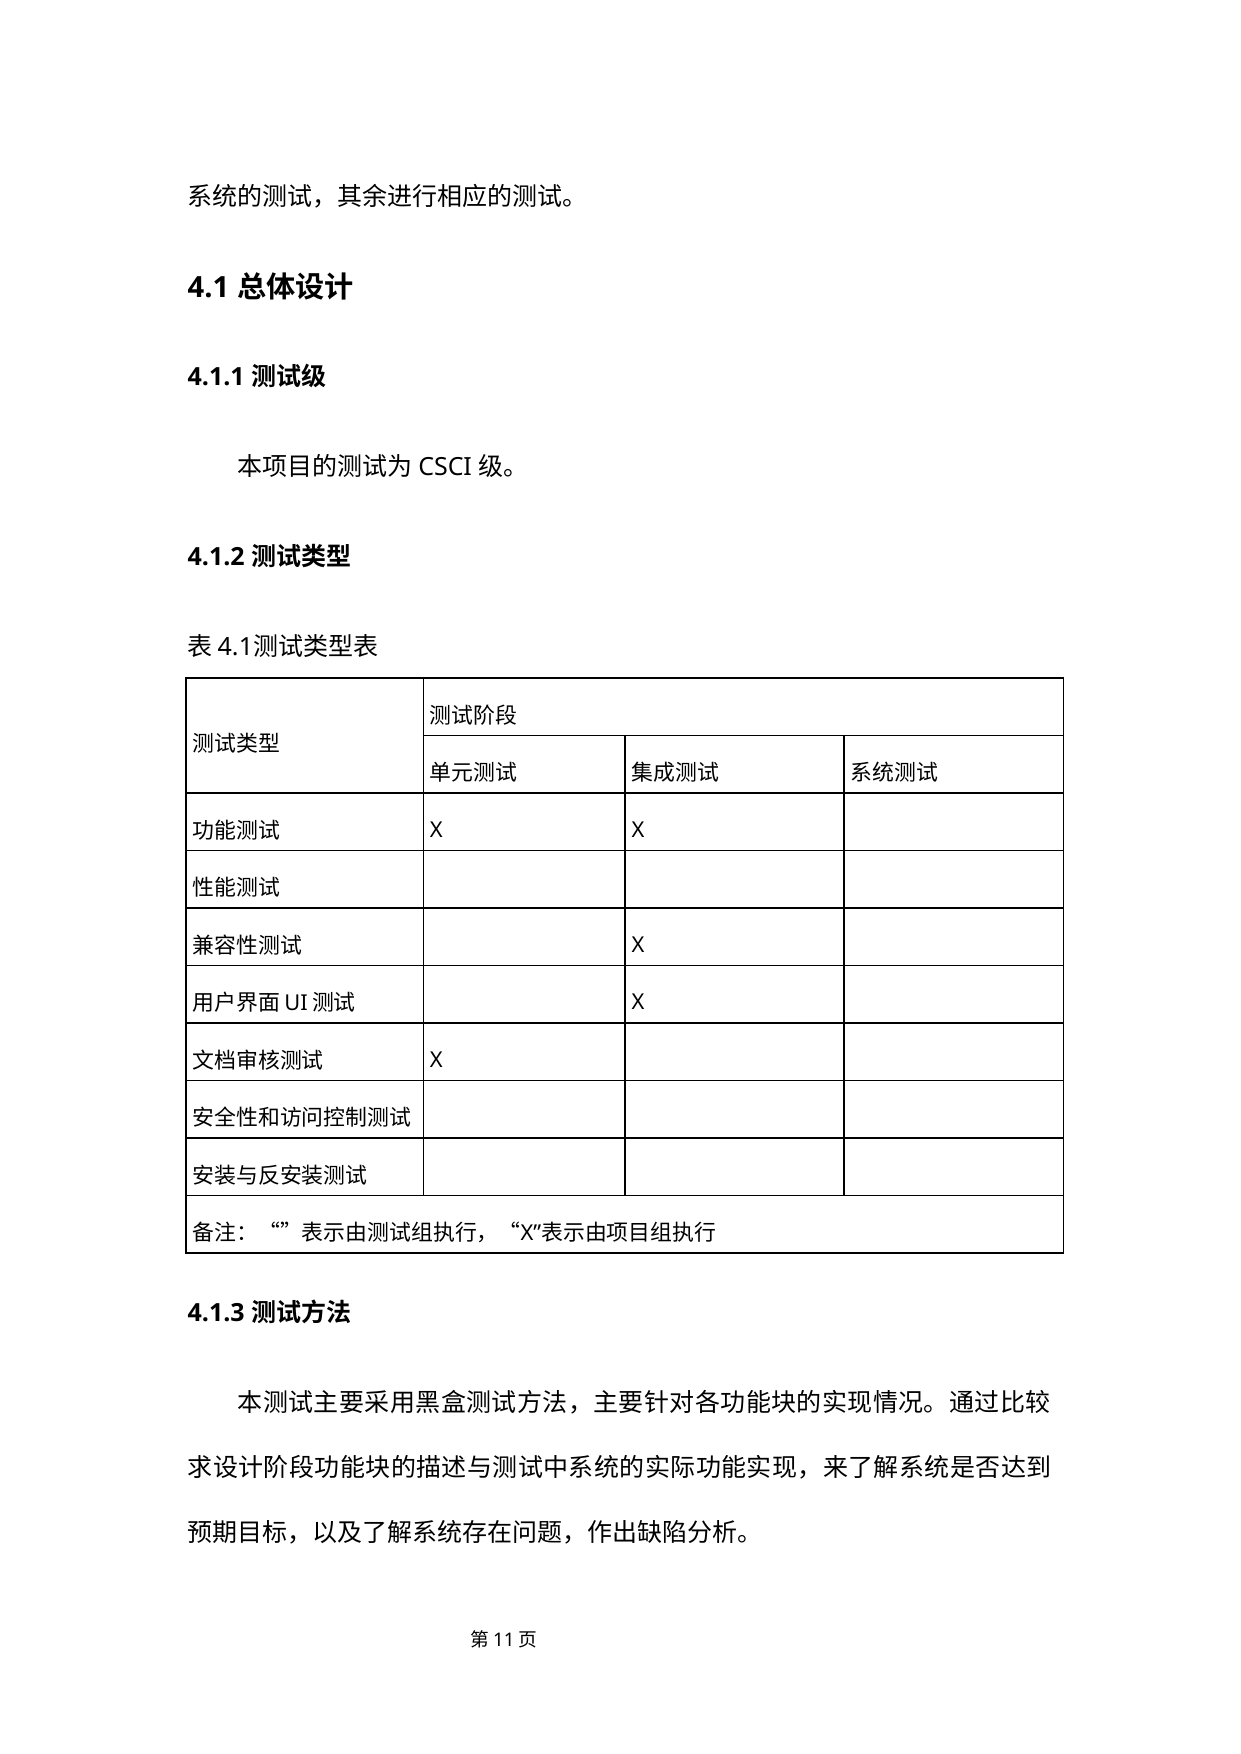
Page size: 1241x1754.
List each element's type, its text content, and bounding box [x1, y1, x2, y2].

table_cell [424, 966, 624, 1022]
table_header 测试类型 [187, 679, 423, 792]
table_cell [845, 851, 1063, 907]
subtitle 测试级 [187, 342, 1053, 407]
table_cell [424, 1139, 624, 1194]
table_cell [626, 851, 843, 907]
table_cell [845, 966, 1063, 1022]
table_cell 文档审核测试 [187, 1024, 423, 1079]
subtitle 总体设计 [187, 252, 1053, 317]
table_cell [626, 1024, 843, 1079]
table_cell 集成测试 [626, 736, 843, 792]
table_cell X [424, 1024, 624, 1079]
text 本测试主要采用黑盒测试方法，主要针对各功能块的实现情况。通过比较求设计阶段功能块的描述与测试中系统的实际功能实现，来了解系统是否达到预期目标，以及了解系统存在问题，作出缺陷分析。 [187, 1368, 1053, 1563]
table_cell 兼容性测试 [187, 909, 423, 964]
table_cell 备注：“”表示由测试组执行，“X”表示由项目组执行 [187, 1196, 1063, 1252]
table_cell 性能测试 [187, 851, 423, 907]
table_cell X [626, 909, 843, 964]
table_cell 安全性和访问控制测试 [187, 1081, 423, 1137]
table_cell [845, 794, 1063, 849]
table_cell [626, 1081, 843, 1137]
table_cell 单元测试 [424, 736, 624, 792]
table_cell X [424, 794, 624, 849]
text 本项目的测试为 CSCI 级。 [187, 432, 1053, 497]
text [187, 162, 1053, 227]
text 表4.1测试类型表 [187, 612, 1053, 677]
subtitle 测试方法 [187, 1278, 1053, 1343]
table_header 测试阶段 [424, 679, 1063, 734]
table_cell [424, 1081, 624, 1137]
table_cell [845, 1081, 1063, 1137]
table_cell [845, 1024, 1063, 1079]
table_cell 系统测试 [845, 736, 1063, 792]
table_cell [845, 1139, 1063, 1194]
table_cell [424, 851, 624, 907]
table_cell X [626, 794, 843, 849]
table_cell 用户界面UI测试 [187, 966, 423, 1022]
table_cell 安装与反安装测试 [187, 1139, 423, 1194]
table_cell 功能测试 [187, 794, 423, 849]
table_cell [626, 1139, 843, 1194]
subtitle 测试类型 [187, 522, 1053, 587]
table_cell X [626, 966, 843, 1022]
table_cell [845, 909, 1063, 964]
table_cell [424, 909, 624, 964]
